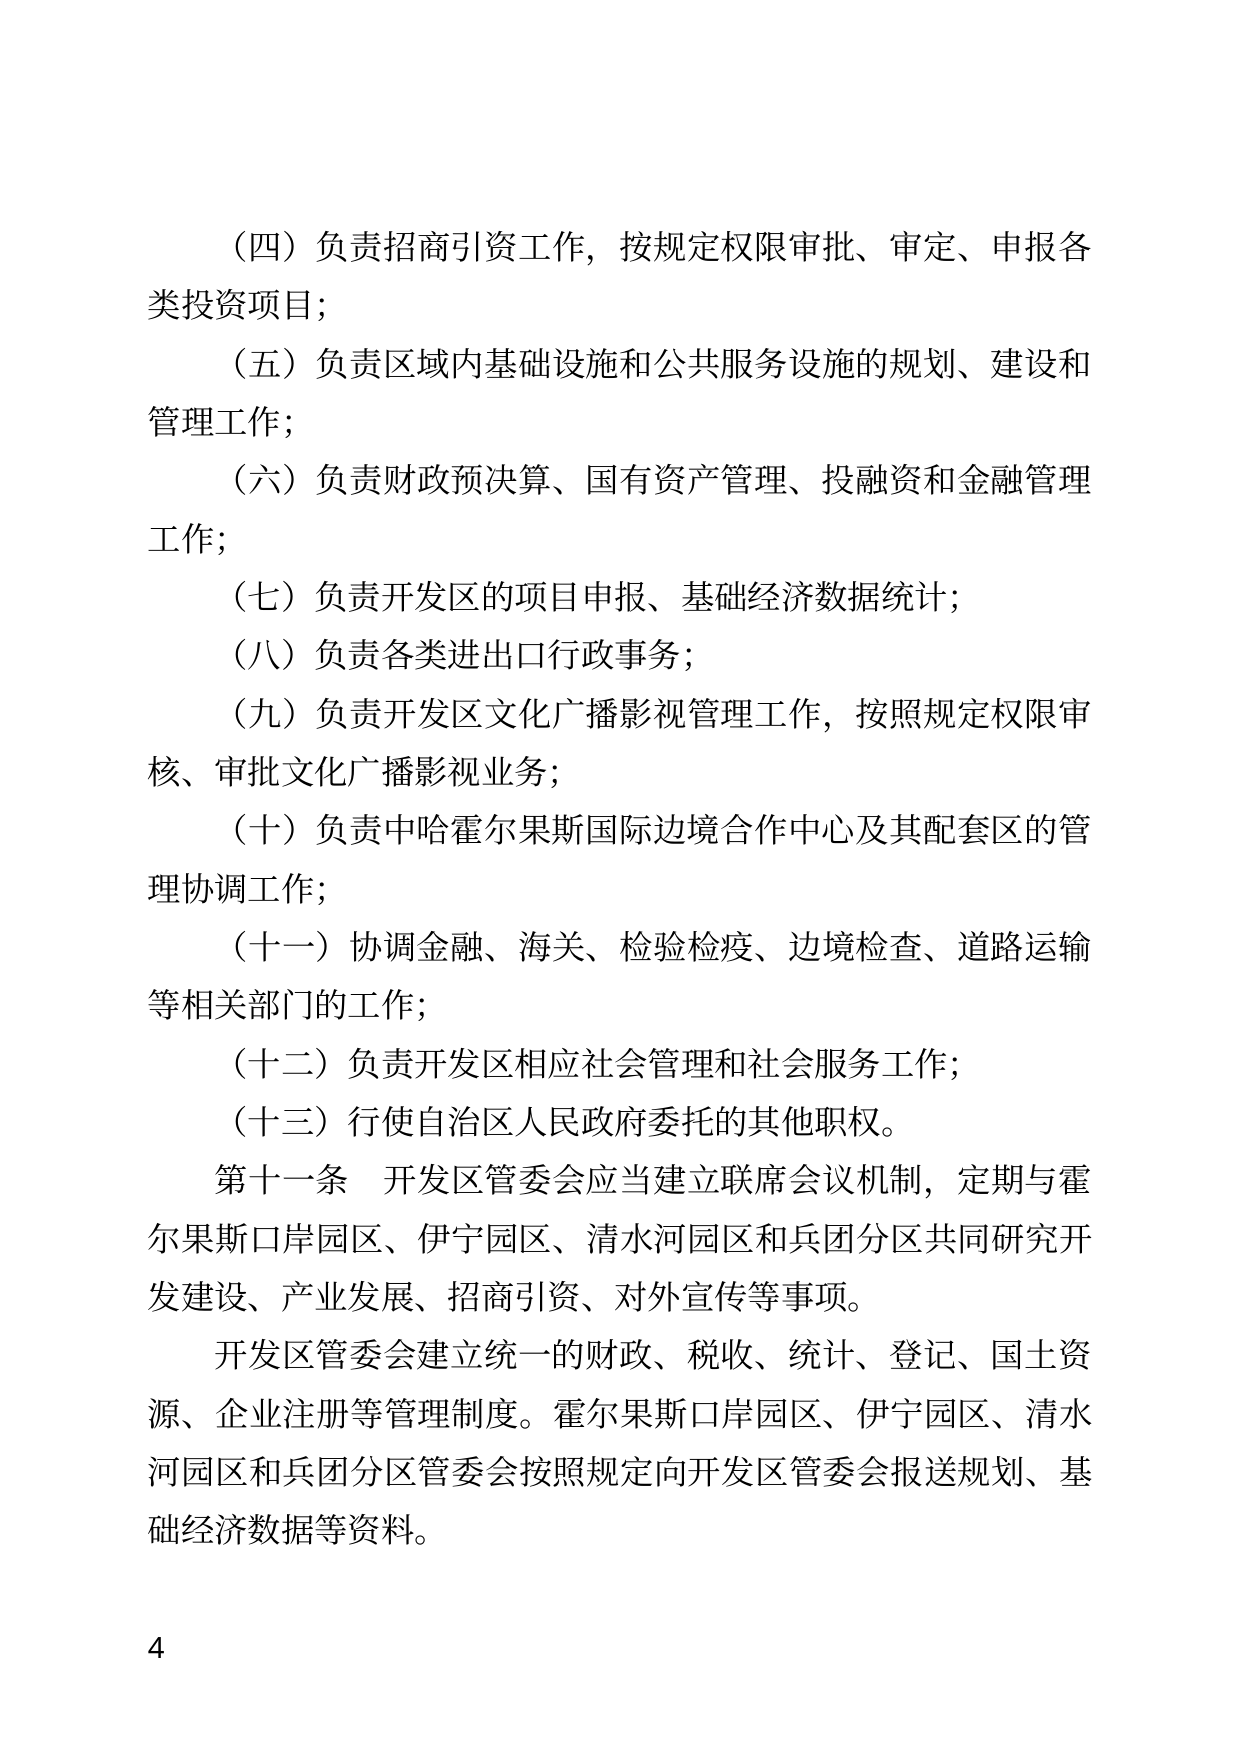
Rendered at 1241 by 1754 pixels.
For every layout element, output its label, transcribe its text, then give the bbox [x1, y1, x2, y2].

text （十三）行使自治区人民政府委托的其他职权。 [148, 1088, 1092, 1146]
text （十）负责中哈霍尔果斯国际边境合作中心及其配套区的管理协调工作； [148, 796, 1092, 913]
text （八）负责各类进出口行政事务； [148, 621, 1092, 679]
text （九）负责开发区文化广播影视管理工作，按照规定权限审核、审批文化广播影视业务； [148, 679, 1092, 796]
text （四）负责招商引资工作，按规定权限审批、审定、申报各类投资项目； [148, 213, 1092, 329]
text 开发区管委会建立统一的财政、税收、统计、登记、国土资源、企业注册等管理制度。霍尔果斯口岸园区、伊宁园区、清水河园区和兵团分区管委会按照规定向开发区管委会报送规划、基础经济数据等资料。 [148, 1321, 1092, 1554]
text （十一）协调金融、海关、检验检疫、边境检查、道路运输等相关部门的工作； [148, 913, 1092, 1029]
text （十二）负责开发区相应社会管理和社会服务工作； [148, 1029, 1092, 1088]
text （七）负责开发区的项目申报、基础经济数据统计； [148, 563, 1092, 621]
text （六）负责财政预决算、国有资产管理、投融资和金融管理工作； [148, 446, 1092, 563]
text 第十一条 开发区管委会应当建立联席会议机制，定期与霍尔果斯口岸园区、伊宁园区、清水河园区和兵团分区共同研究开发建设、产业发展、招商引资、对外宣传等事项。 [148, 1146, 1092, 1321]
text （五）负责区域内基础设施和公共服务设施的规划、建设和管理工作； [148, 329, 1092, 446]
